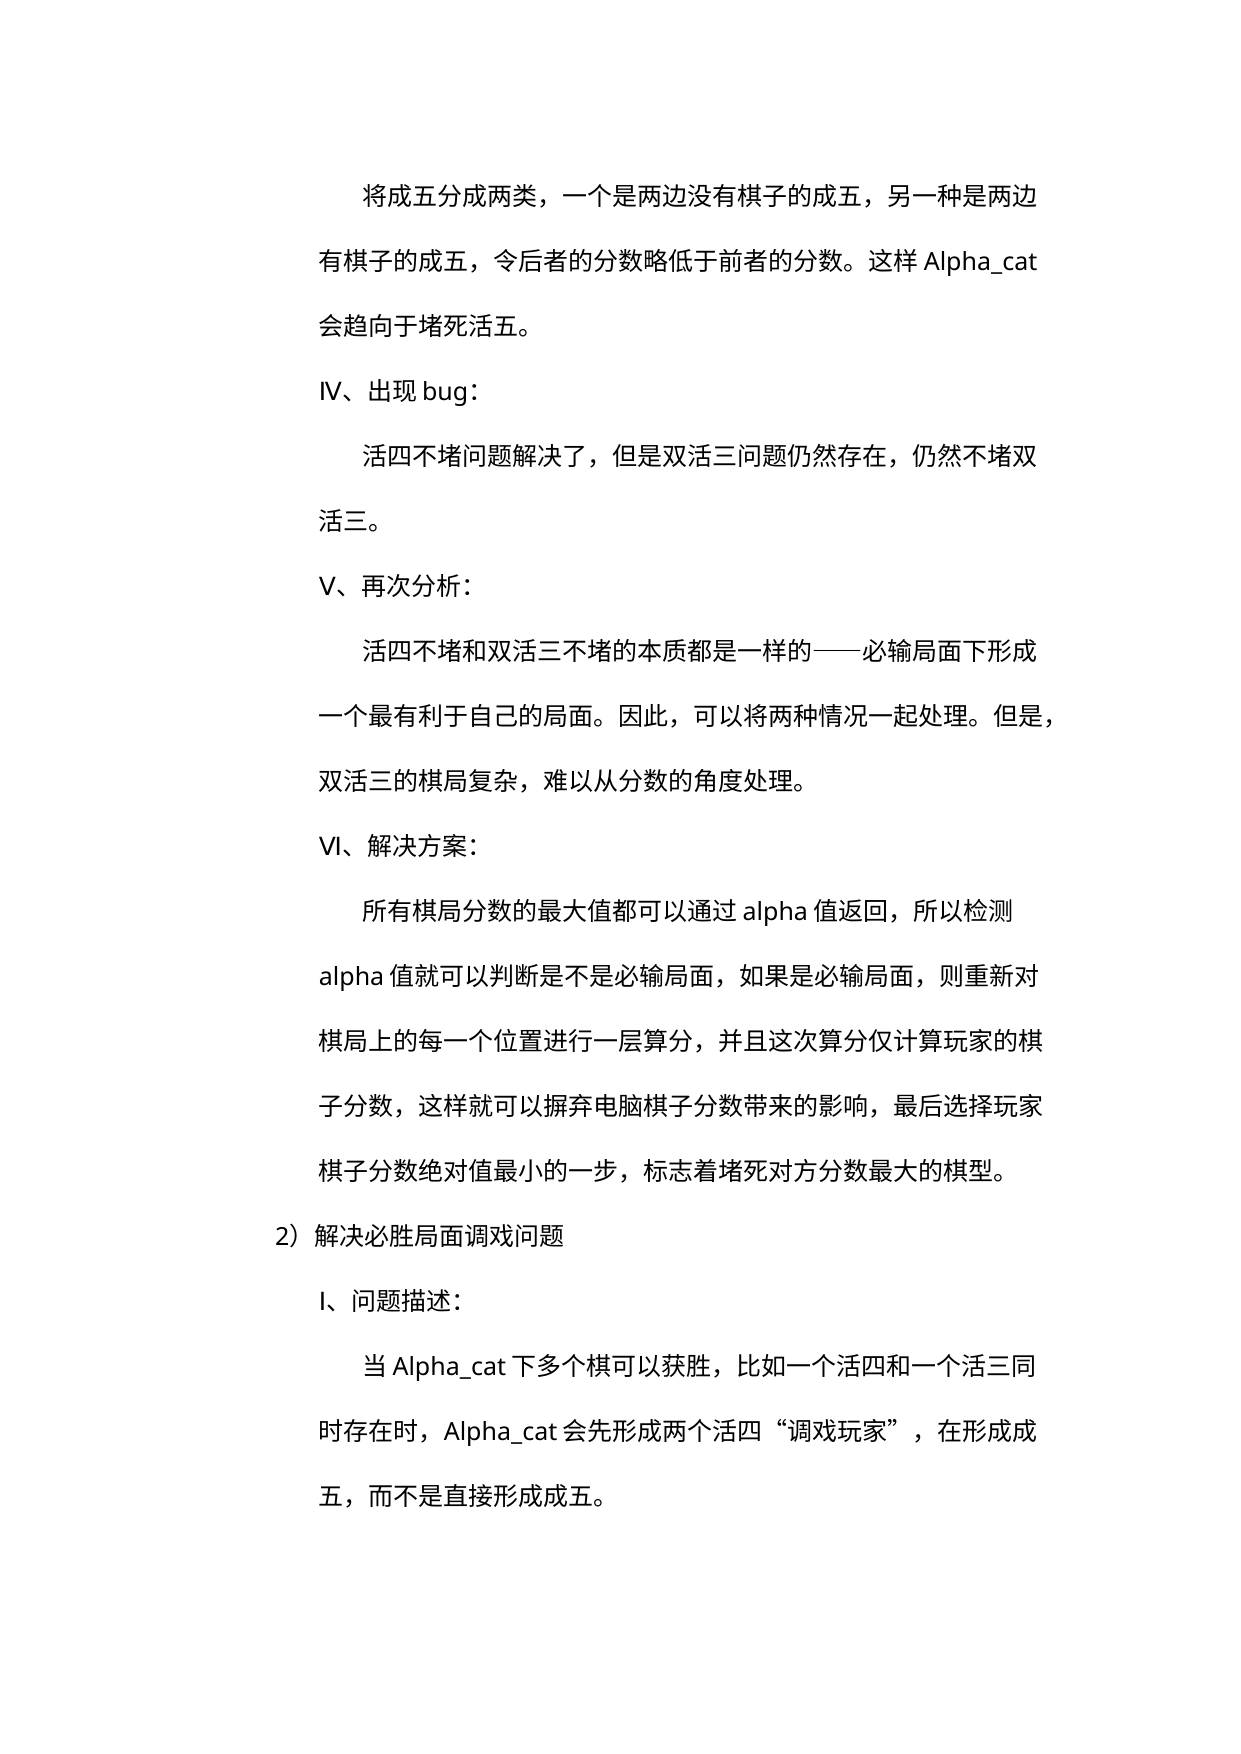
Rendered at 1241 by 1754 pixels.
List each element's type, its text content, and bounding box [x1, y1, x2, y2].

list 所有棋局分数的最大值都可以通过alpha值返回，所以检测alpha值就可以判断是不是必输局面，如果是必输局面，则重新对棋局上的每一个位置进行一层算分，并且这次算分仅计算玩家的棋子分数，这样就可以摒弃电脑棋子分数带来的影响，最后选择玩家棋子分数绝对值最小的一步，标志着堵死对方分数最大的棋型。 [319, 877, 1053, 1202]
list 解决必胜局面调戏问题 [231, 1202, 1053, 1267]
list 活四不堵和双活三不堵的本质都是一样的——必输局面下形成一个最有利于自己的局面。因此，可以将两种情况一起处理。但是，双活三的棋局复杂，难以从分数的角度处理。 [319, 617, 1053, 812]
list Ⅰ、问题描述： [275, 1267, 1053, 1332]
list Ⅵ、解决方案： [275, 812, 1053, 877]
list 将成五分成两类，一个是两边没有棋子的成五，另一种是两边有棋子的成五，令后者的分数略低于前者的分数。这样Alpha_cat会趋向于堵死活五。 [319, 162, 1053, 357]
list 当Alpha_cat下多个棋可以获胜，比如一个活四和一个活三同时存在时，Alpha_cat会先形成两个活四“调戏玩家”，在形成成五，而不是直接形成成五。 [319, 1332, 1053, 1527]
list 活四不堵问题解决了，但是双活三问题仍然存在，仍然不堵双活三。 [319, 422, 1053, 552]
list Ⅳ、出现bug： [275, 357, 1053, 422]
list Ⅴ、再次分析： [275, 552, 1053, 617]
